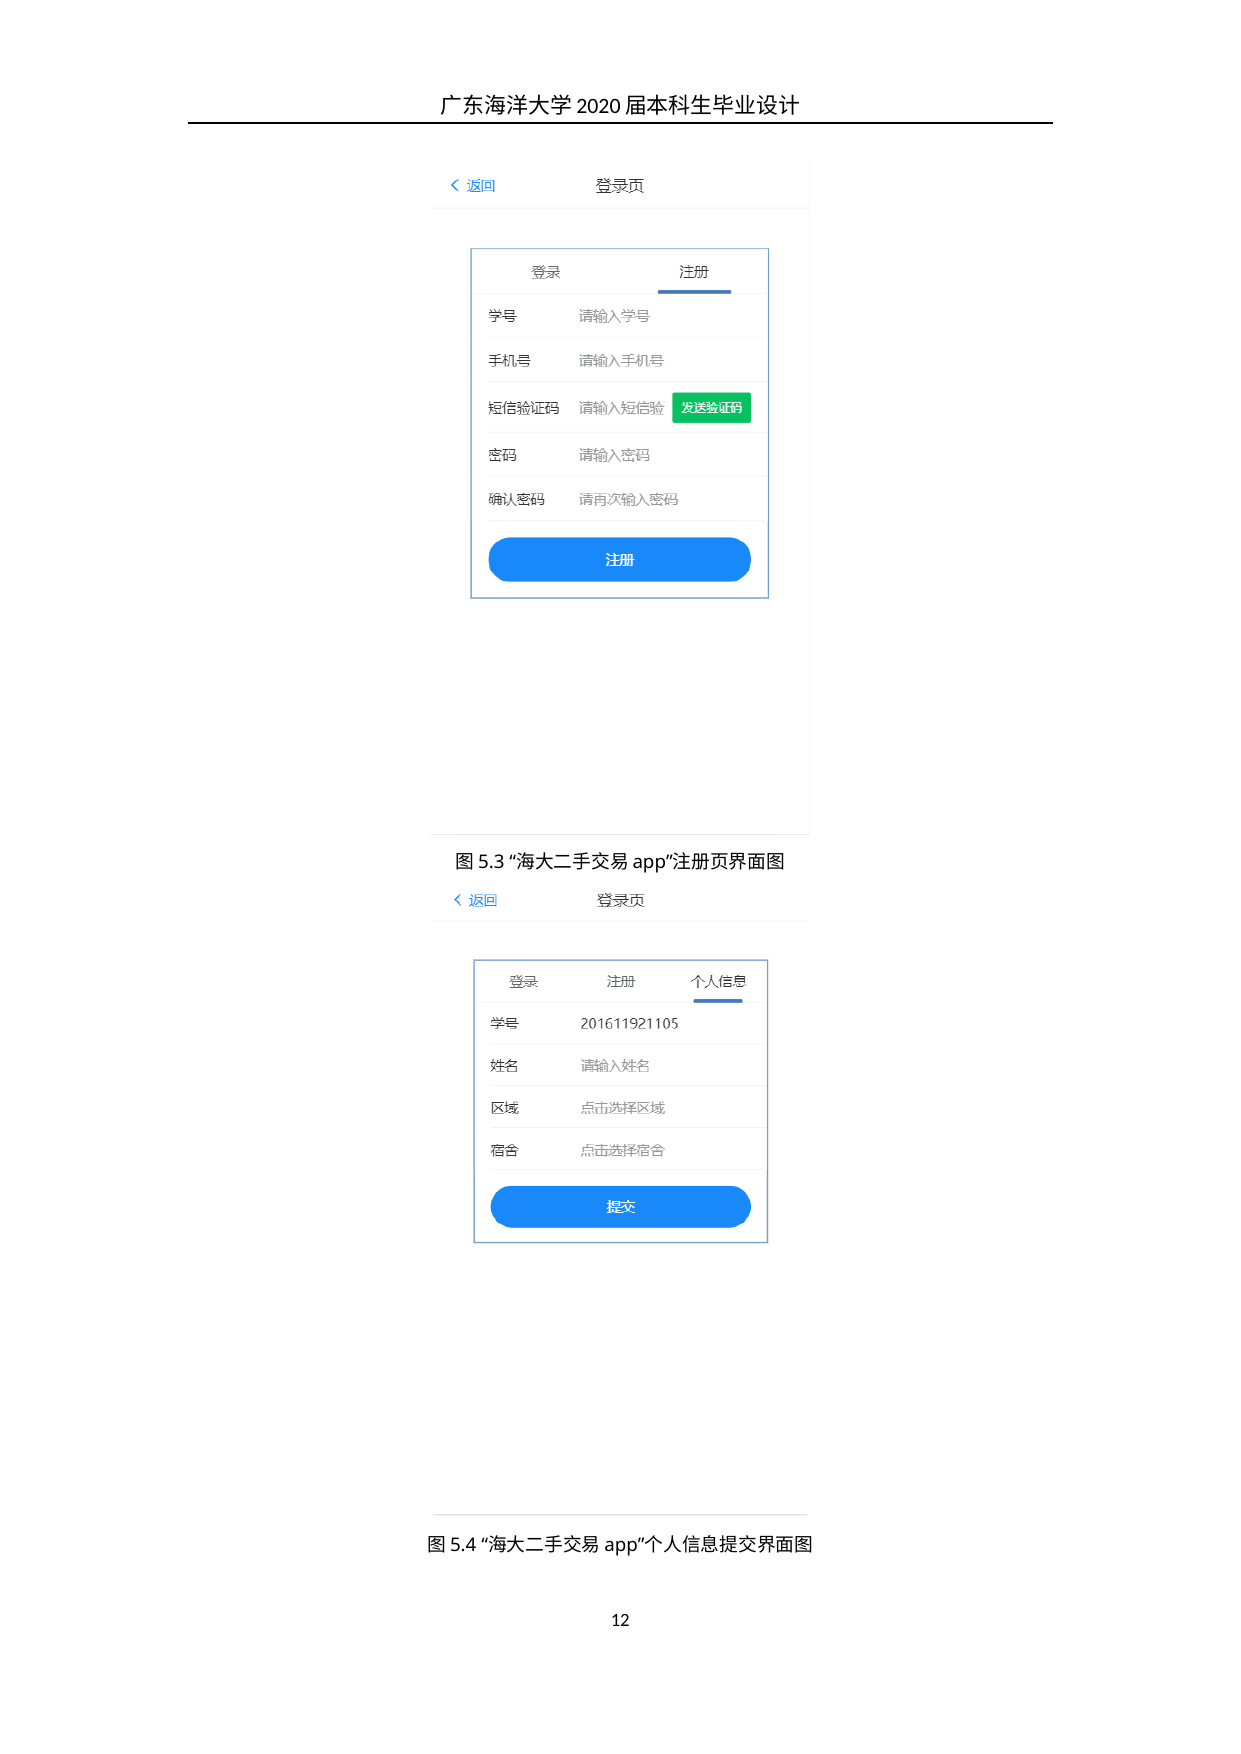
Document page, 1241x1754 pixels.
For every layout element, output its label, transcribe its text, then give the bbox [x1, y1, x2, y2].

picture [430, 162, 810, 835]
text 图5.4 “海大二手交易app”个人信息提交界面图 [187, 1527, 1053, 1559]
picture [433, 877, 808, 1516]
text 图5.3 “海大二手交易app”注册页界面图 [187, 844, 1053, 877]
